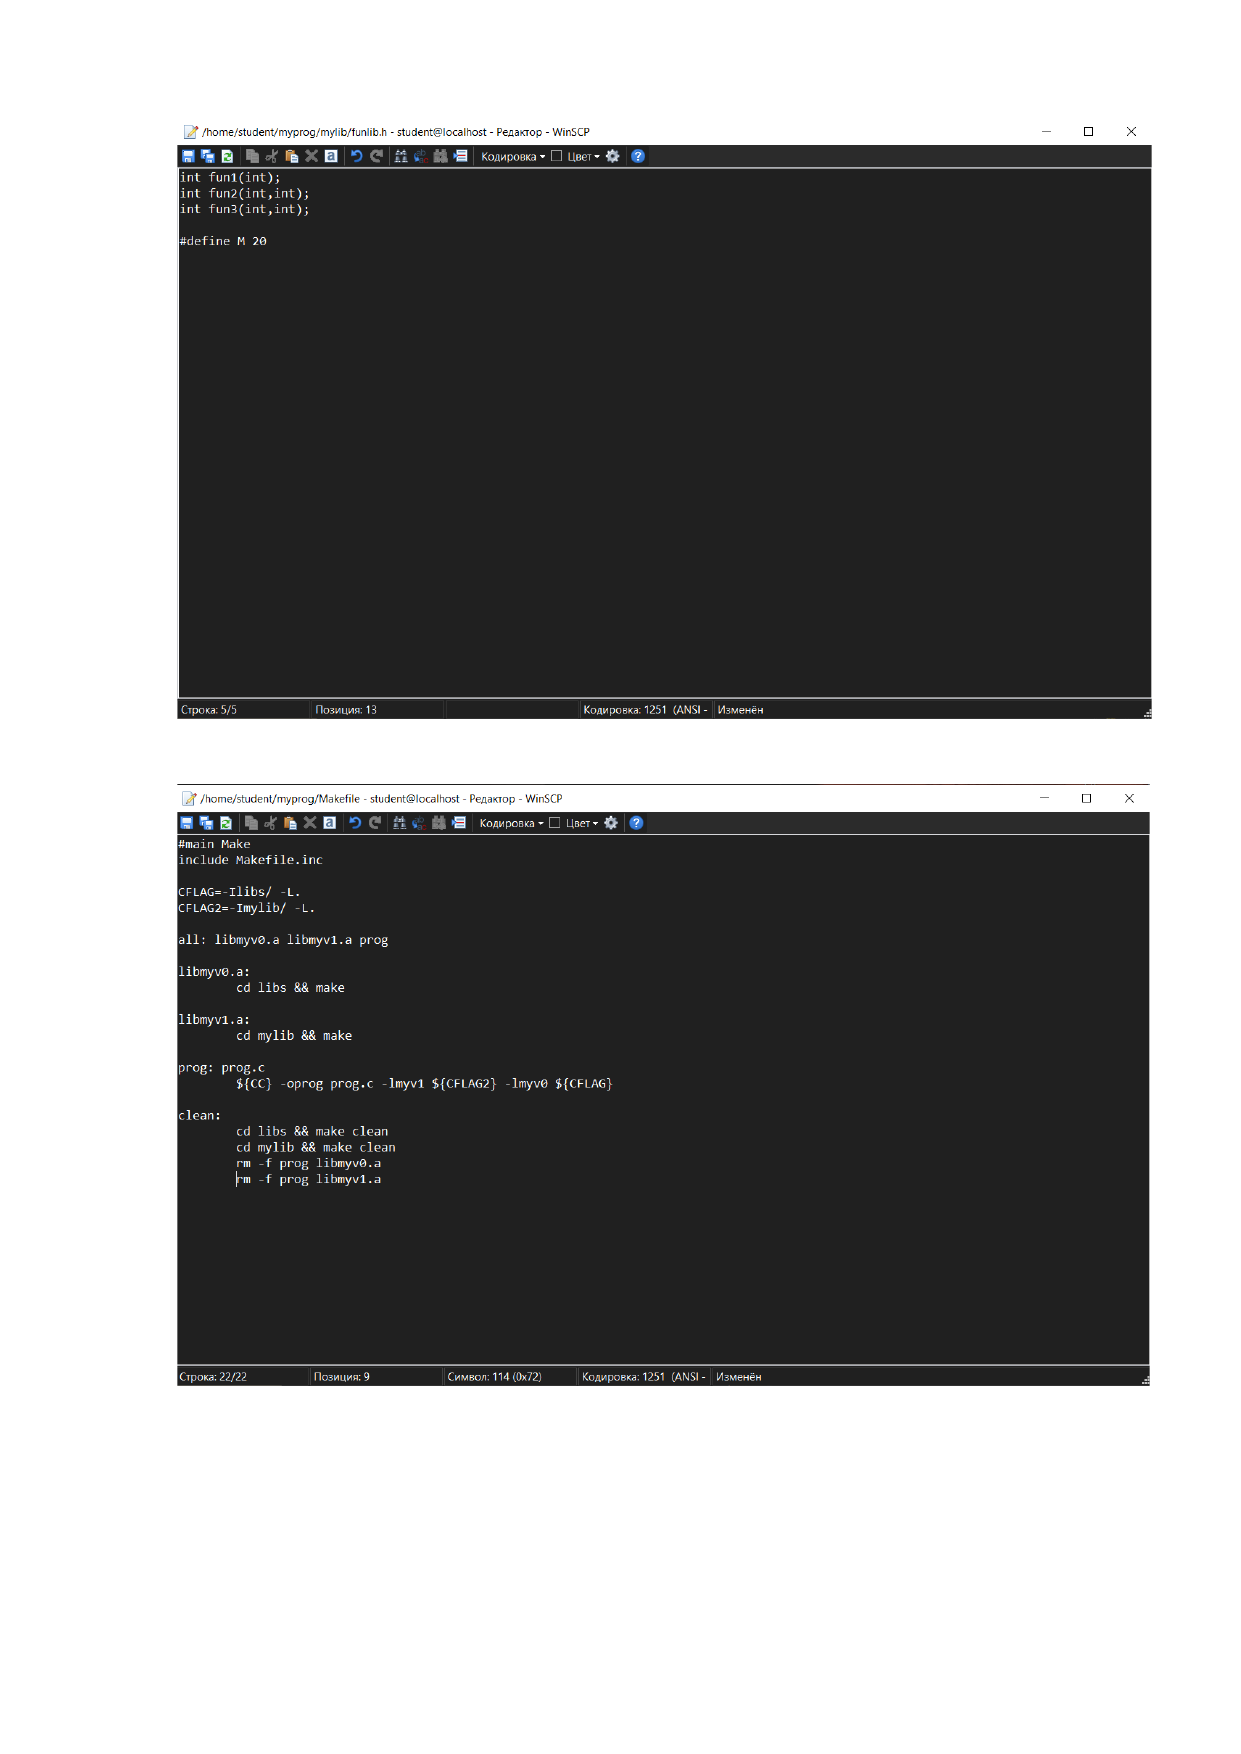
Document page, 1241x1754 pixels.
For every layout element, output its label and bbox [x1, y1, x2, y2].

picture [177, 118, 1152, 719]
picture [177, 784, 1150, 1386]
